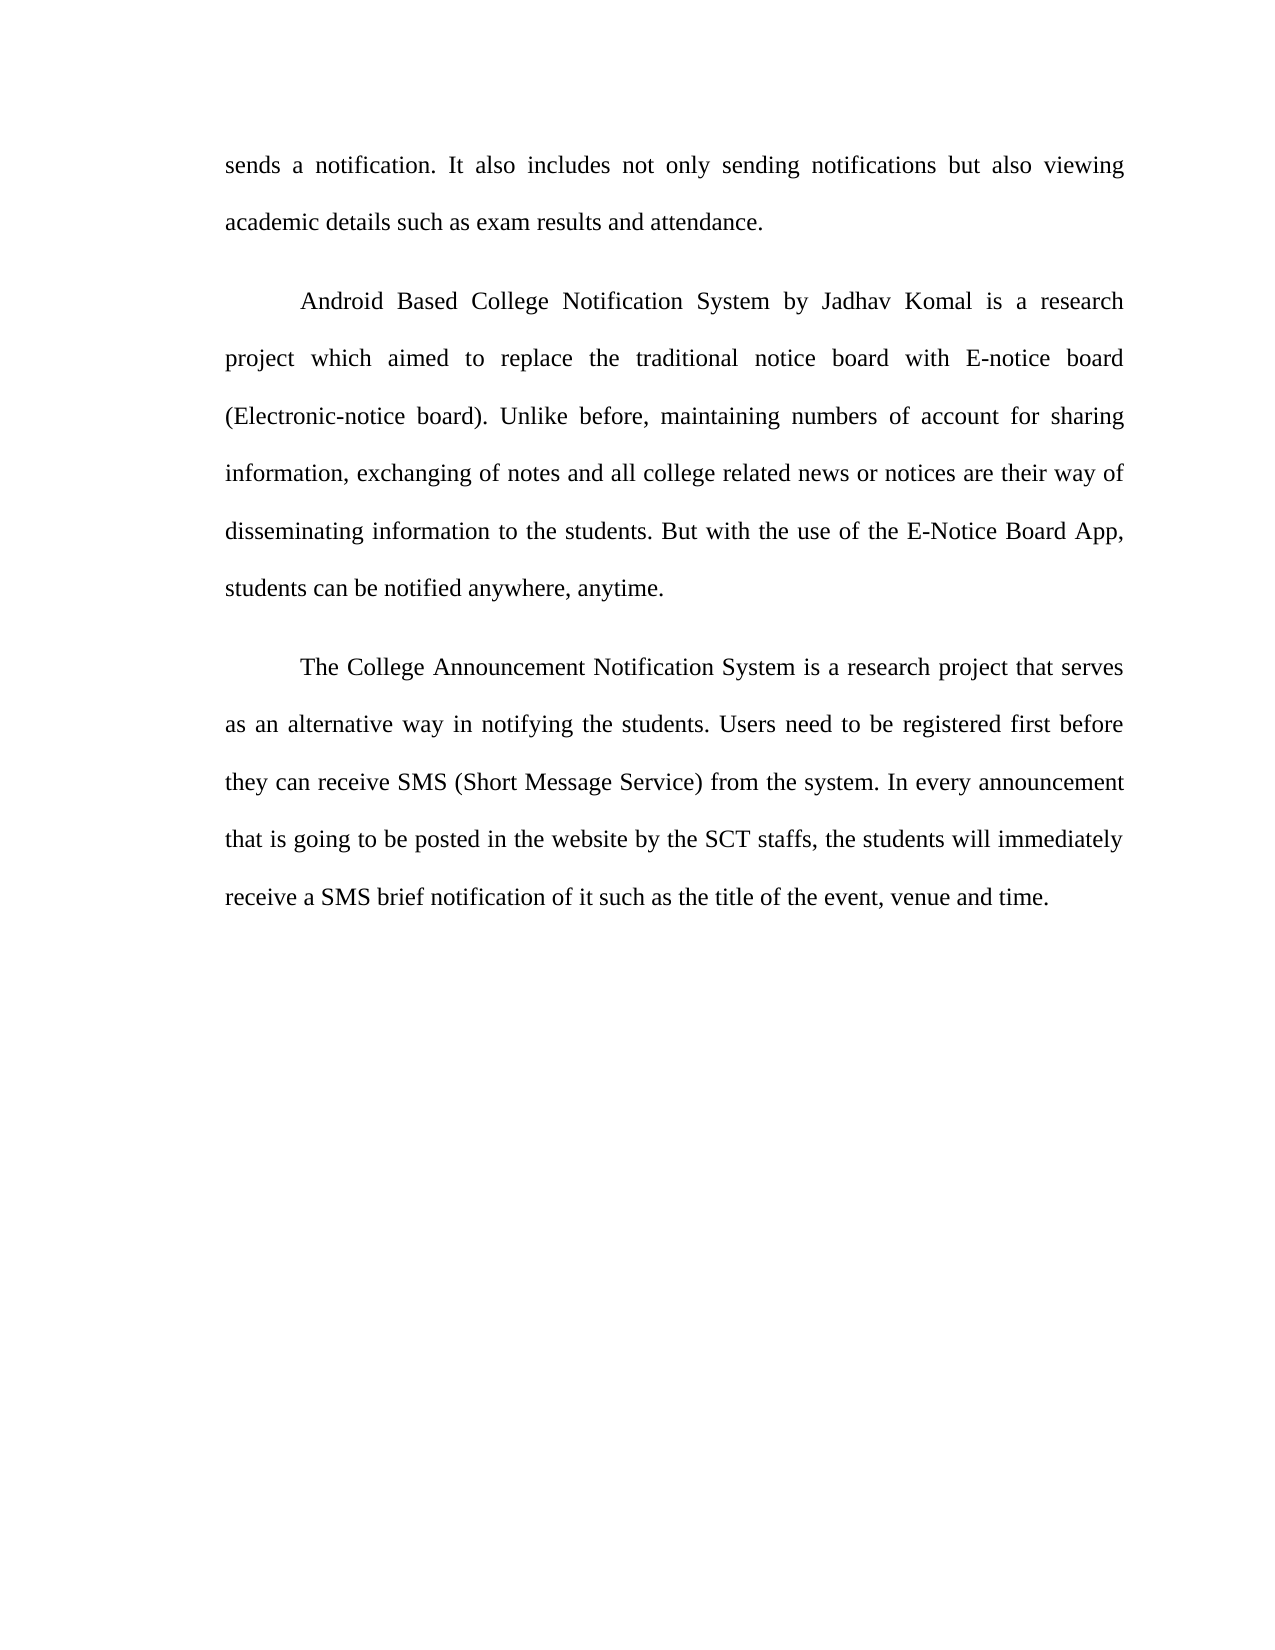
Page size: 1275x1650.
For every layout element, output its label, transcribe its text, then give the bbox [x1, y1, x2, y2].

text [225, 150, 1125, 236]
text The College Announcement Notification System is a research project that serves as an alternative way in notifying the students. Users need to be registered first before they can receive SMS (Short Message Service) from the system. In every announcement that is going to be posted in the website by the SCT staffs, the students will immediately receive a SMS brief notification of it such as the title of the event, venue and time. [225, 652, 1125, 910]
text Android Based College Notification System by Jadhav Komal is a research project which aimed to replace the traditional notice board with E-notice board (Electronic-notice board). Unlike before, maintaining numbers of account for sharing information, exchanging of notes and all college related news or notices are their way of disseminating information to the students. But with the use of the E-Notice Board App, students can be notified anywhere, anytime. [225, 286, 1125, 602]
